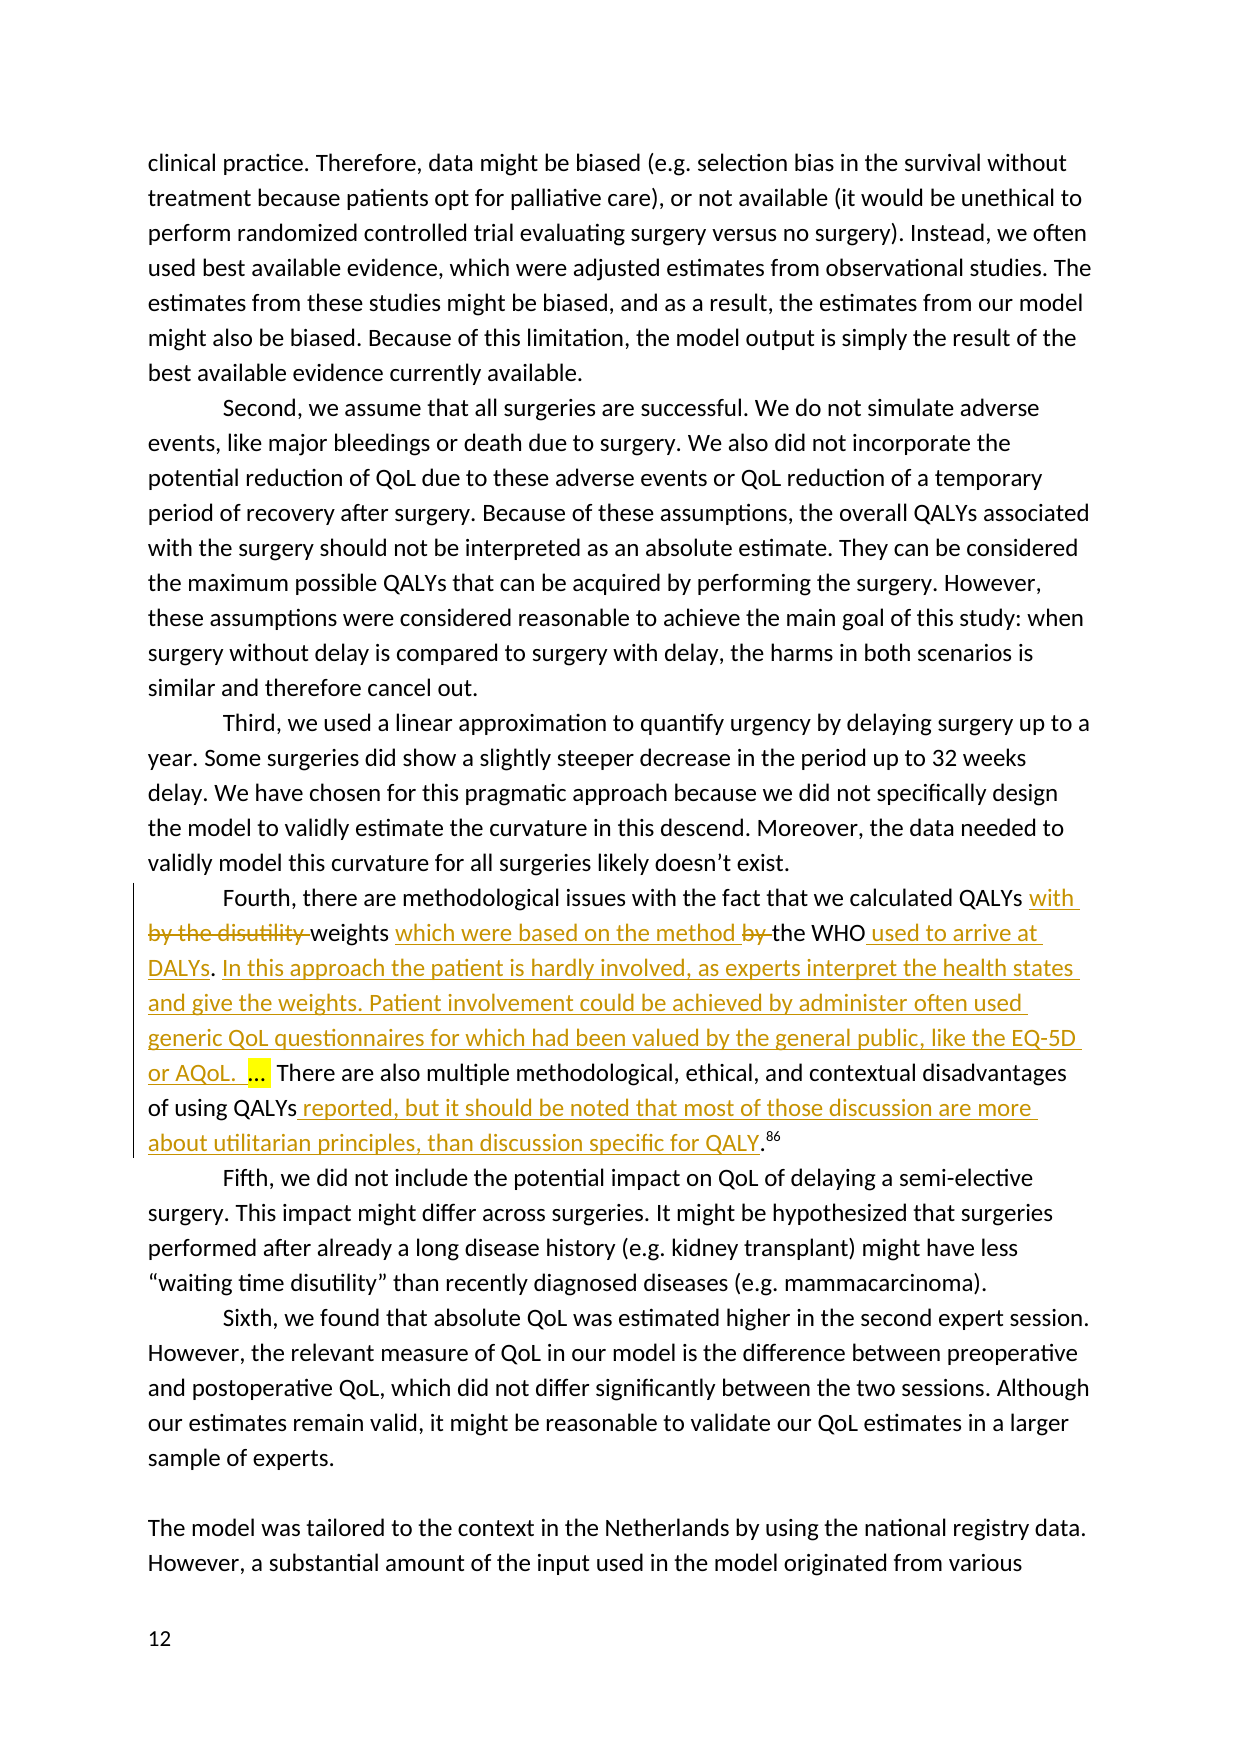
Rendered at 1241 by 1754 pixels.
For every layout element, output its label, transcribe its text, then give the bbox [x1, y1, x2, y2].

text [148, 148, 1093, 388]
text Fourth, there are methodological issues with the fact that we calculated QALYs weights the WHO. … There are also multiple methodological, ethical, and contextual disadvantages of using QALYs.86 [148, 883, 1093, 1158]
text Second, we assume that all surgeries are successful. We do not simulate adverse events, like major bleedings or death due to surgery. We also did not incorporate the potential reduction of QoL due to these adverse events or QoL reduction of a temporary period of recovery after surgery. Because of these assumptions, the overall QALYs associated with the surgery should not be interpreted as an absolute estimate. They can be considered the maximum possible QALYs that can be acquired by performing the surgery. However, these assumptions were considered reasonable to achieve the main goal of this study: when surgery without delay is compared to surgery with delay, the harms in both scenarios is similar and therefore cancel out. [148, 393, 1093, 703]
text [148, 1513, 1093, 1578]
text Sixth, we found that absolute QoL was estimated higher in the second expert session. However, the relevant measure of QoL in our model is the difference between preoperative and postoperative QoL, which did not differ significantly between the two sessions. Although our estimates remain valid, it might be reasonable to validate our QoL estimates in a larger sample of experts. [148, 1303, 1093, 1473]
text Fifth, we did not include the potential impact on QoL of delaying a semi-elective surgery. This impact might differ across surgeries. It might be hypothesized that surgeries performed after already a long disease history (e.g. kidney transplant) might have less “waiting time disutility” than recently diagnosed diseases (e.g. mammacarcinoma). [148, 1163, 1093, 1298]
text Third, we used a linear approximation to quantify urgency by delaying surgery up to a year. Some surgeries did show a slightly steeper decrease in the period up to 32 weeks delay. We have chosen for this pragmatic approach because we did not specifically design the model to validly estimate the curvature in this descend. Moreover, the data needed to validly model this curvature for all surgeries likely doesn’t exist. [148, 708, 1093, 878]
